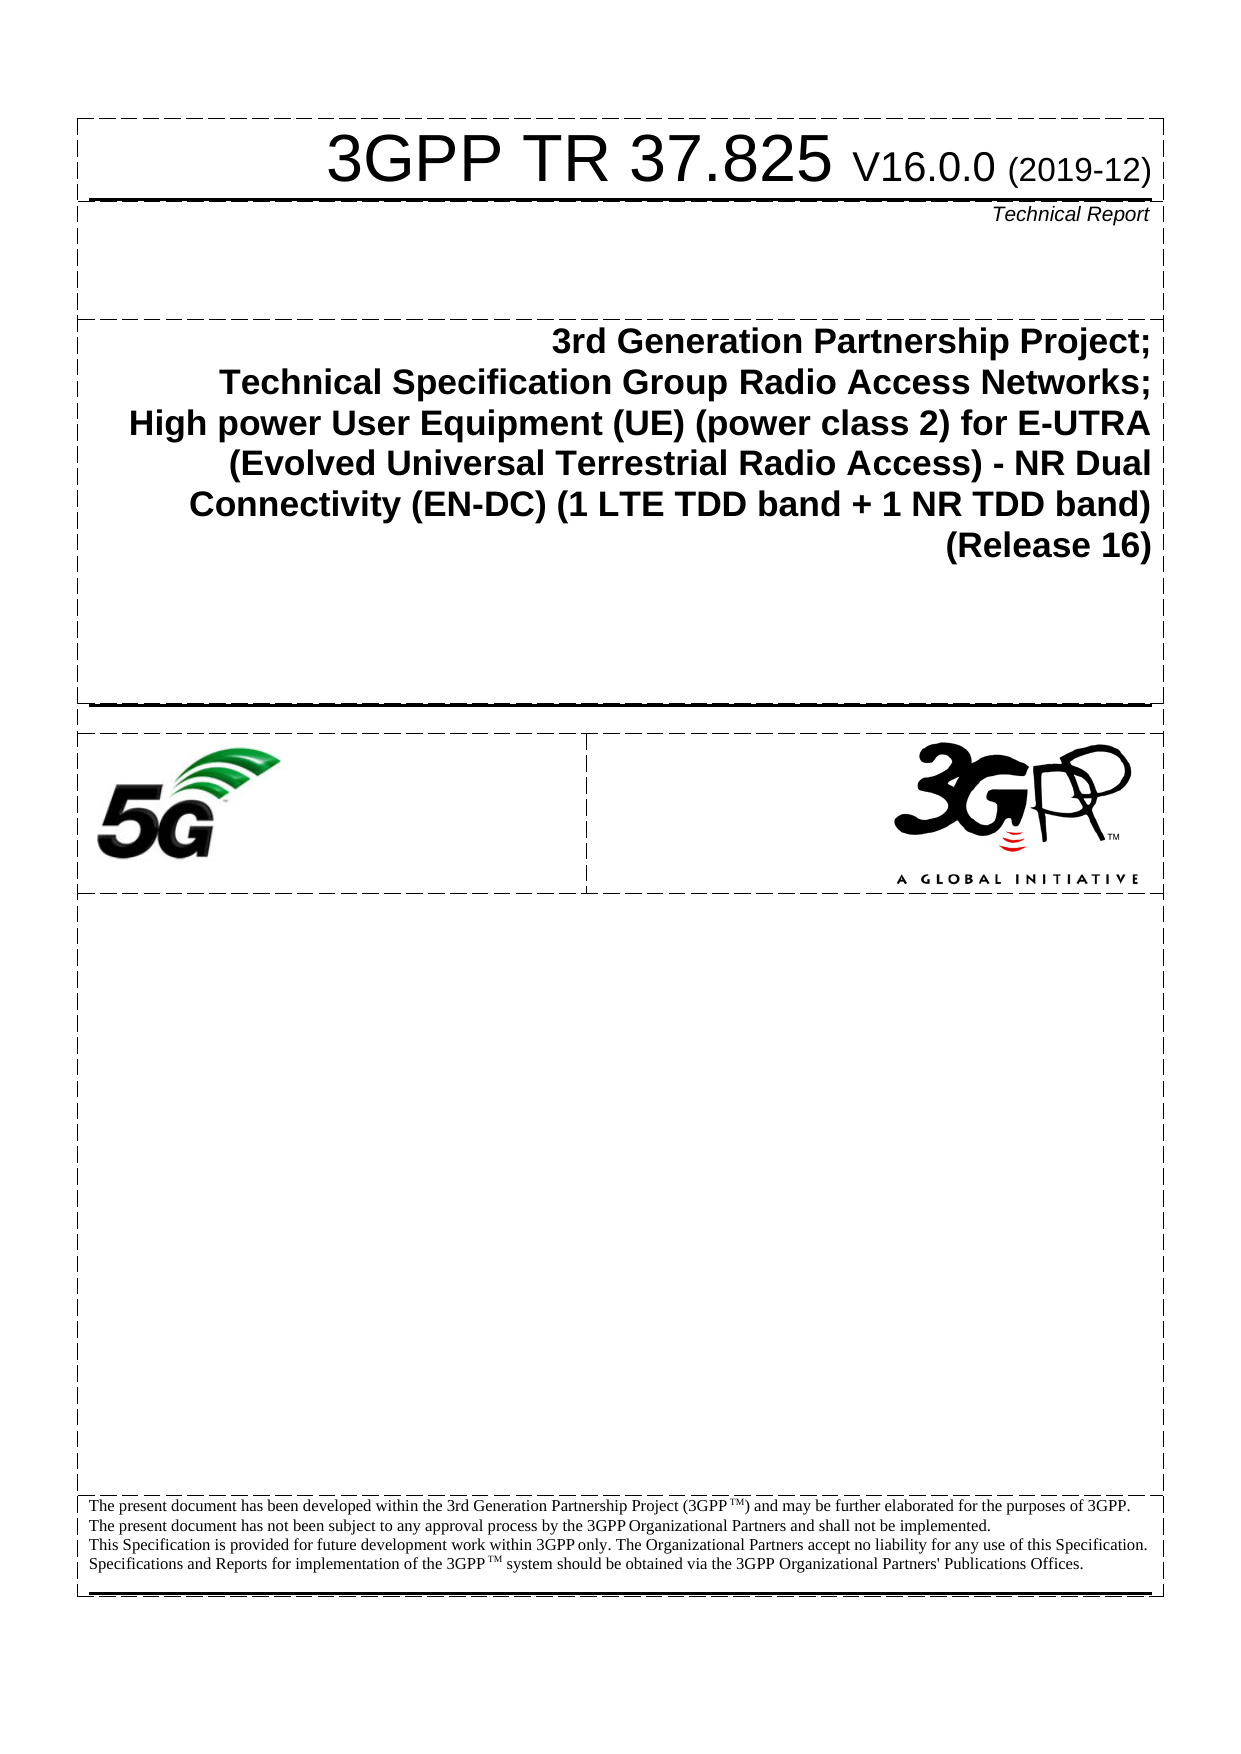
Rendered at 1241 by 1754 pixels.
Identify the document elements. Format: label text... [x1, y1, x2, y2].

table_cell Technical Report [78, 201, 1163, 319]
table_cell [78, 733, 586, 893]
table_header 3GPP TR 37.825 V16.0.0 (2019-12) [78, 118, 1163, 201]
table_cell The present document has been developed within the 3rd Generation Partnership Project (3GPP TM) and may be further elaborated for the purposes of 3GPP. The present document has not been subject to any approval process by the 3GPP Organizational Partners and shall not be implemented. This Specification is provided for future development work within 3GPP only. The Organizational Partners accept no liability for any use of this Specification. Specifications and Reports for implementation of the 3GPP TM system should be obtained via the 3GPP Organizational Partners' Publications Offices. [78, 1495, 1163, 1596]
table_cell [586, 733, 1163, 893]
table_cell 3rd Generation Partnership Project; Technical Specification Group Radio Access Networks; High power User Equipment (UE) (power class 2) for E-UTRA (Evolved Universal Terrestrial Radio Access) - NR Dual Connectivity (EN-DC) (1 LTE TDD band + 1 NR TDD band) (Release 16) [78, 319, 1163, 703]
picture [886, 734, 1152, 889]
table_cell [78, 704, 1163, 733]
picture [88, 734, 288, 872]
table_cell [78, 893, 1163, 1495]
